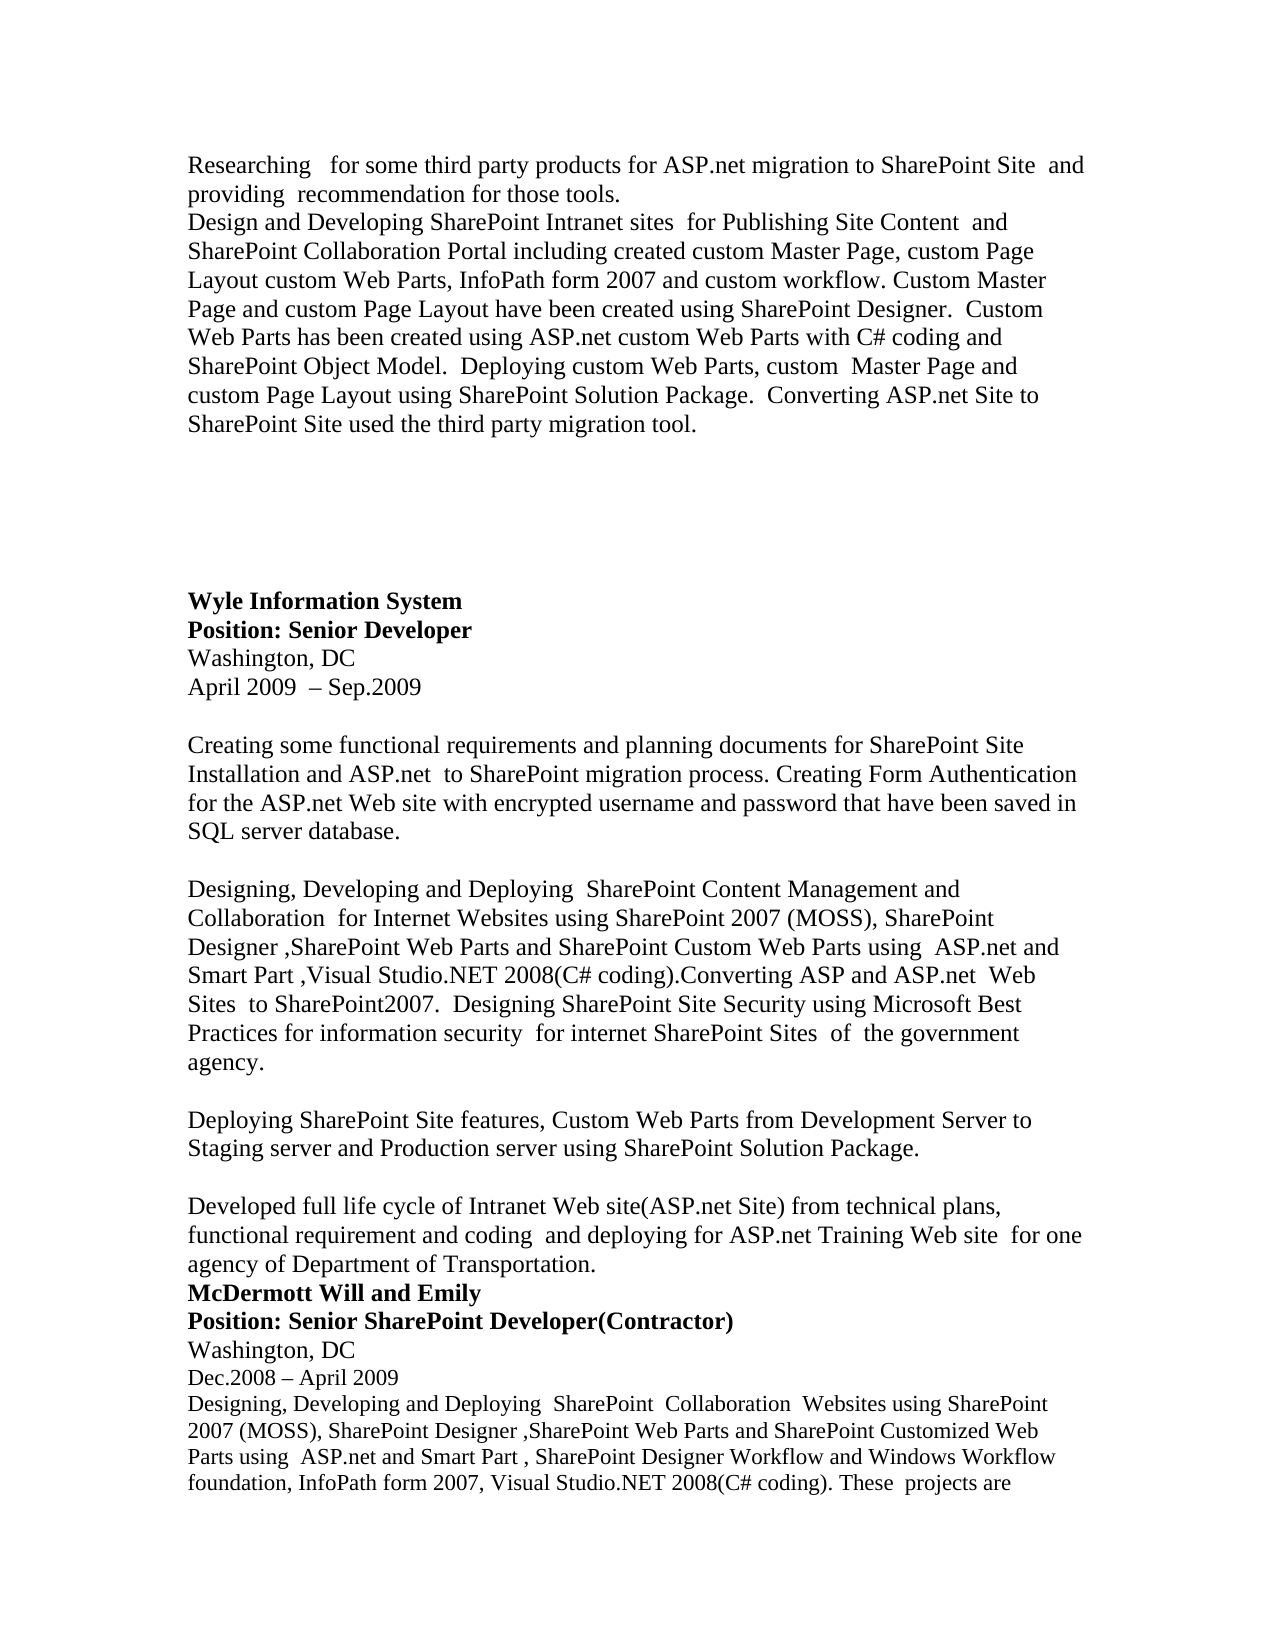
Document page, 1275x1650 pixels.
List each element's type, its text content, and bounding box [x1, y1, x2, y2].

text Washington, DC [187, 643, 1087, 672]
text April 2009 – Sep.2009 [187, 672, 1087, 701]
text Position: Senior SharePoint Developer(Contractor) [187, 1306, 1087, 1335]
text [187, 1390, 1087, 1496]
text Developed full life cycle of Intranet Web site(ASP.net Site) from technical plans, functional requirement and coding and deploying for ASP.net Training Web site for one agency of Department of Transportation. [187, 1191, 1087, 1278]
text Wyle Information System [187, 586, 1087, 615]
text Position: Senior Developer [187, 615, 1087, 643]
text Researching for some third party products for ASP.net migration to SharePoint Site and providing recommendation for those tools. [187, 150, 1087, 207]
text Creating some functional requirements and planning documents for SharePoint Site Installation and ASP.net to SharePoint migration process. Creating Form Authentication for the ASP.net Web site with encrypted username and password that have been saved in SQL server database. [187, 730, 1087, 845]
text McDermott Will and Emily [187, 1278, 1087, 1306]
text Dec.2008 – April 2009 [187, 1364, 1087, 1390]
text Designing, Developing and Deploying SharePoint Content Management and Collaboration for Internet Websites using SharePoint 2007 (MOSS), SharePoint Designer ,SharePoint Web Parts and SharePoint Custom Web Parts using ASP.net and Smart Part ,Visual Studio.NET 2008(C# coding).Converting ASP and ASP.net Web Sites to SharePoint2007. Designing SharePoint Site Security using Microsoft Best Practices for information security for internet SharePoint Sites of the government agency. [187, 874, 1087, 1076]
text Deploying SharePoint Site features, Custom Web Parts from Development Server to Staging server and Production server using SharePoint Solution Package. [187, 1105, 1087, 1162]
text Design and Developing SharePoint Intranet sites for Publishing Site Content and SharePoint Collaboration Portal including created custom Master Page, custom Page Layout custom Web Parts, InfoPath form 2007 and custom workflow. Custom Master Page and custom Page Layout have been created using SharePoint Designer. Custom Web Parts has been created using ASP.net custom Web Parts with C# coding and SharePoint Object Model. Deploying custom Web Parts, custom Master Page and custom Page Layout using SharePoint Solution Package. Converting ASP.net Site to SharePoint Site used the third party migration tool. [187, 207, 1087, 437]
text Washington, DC [187, 1335, 1087, 1364]
